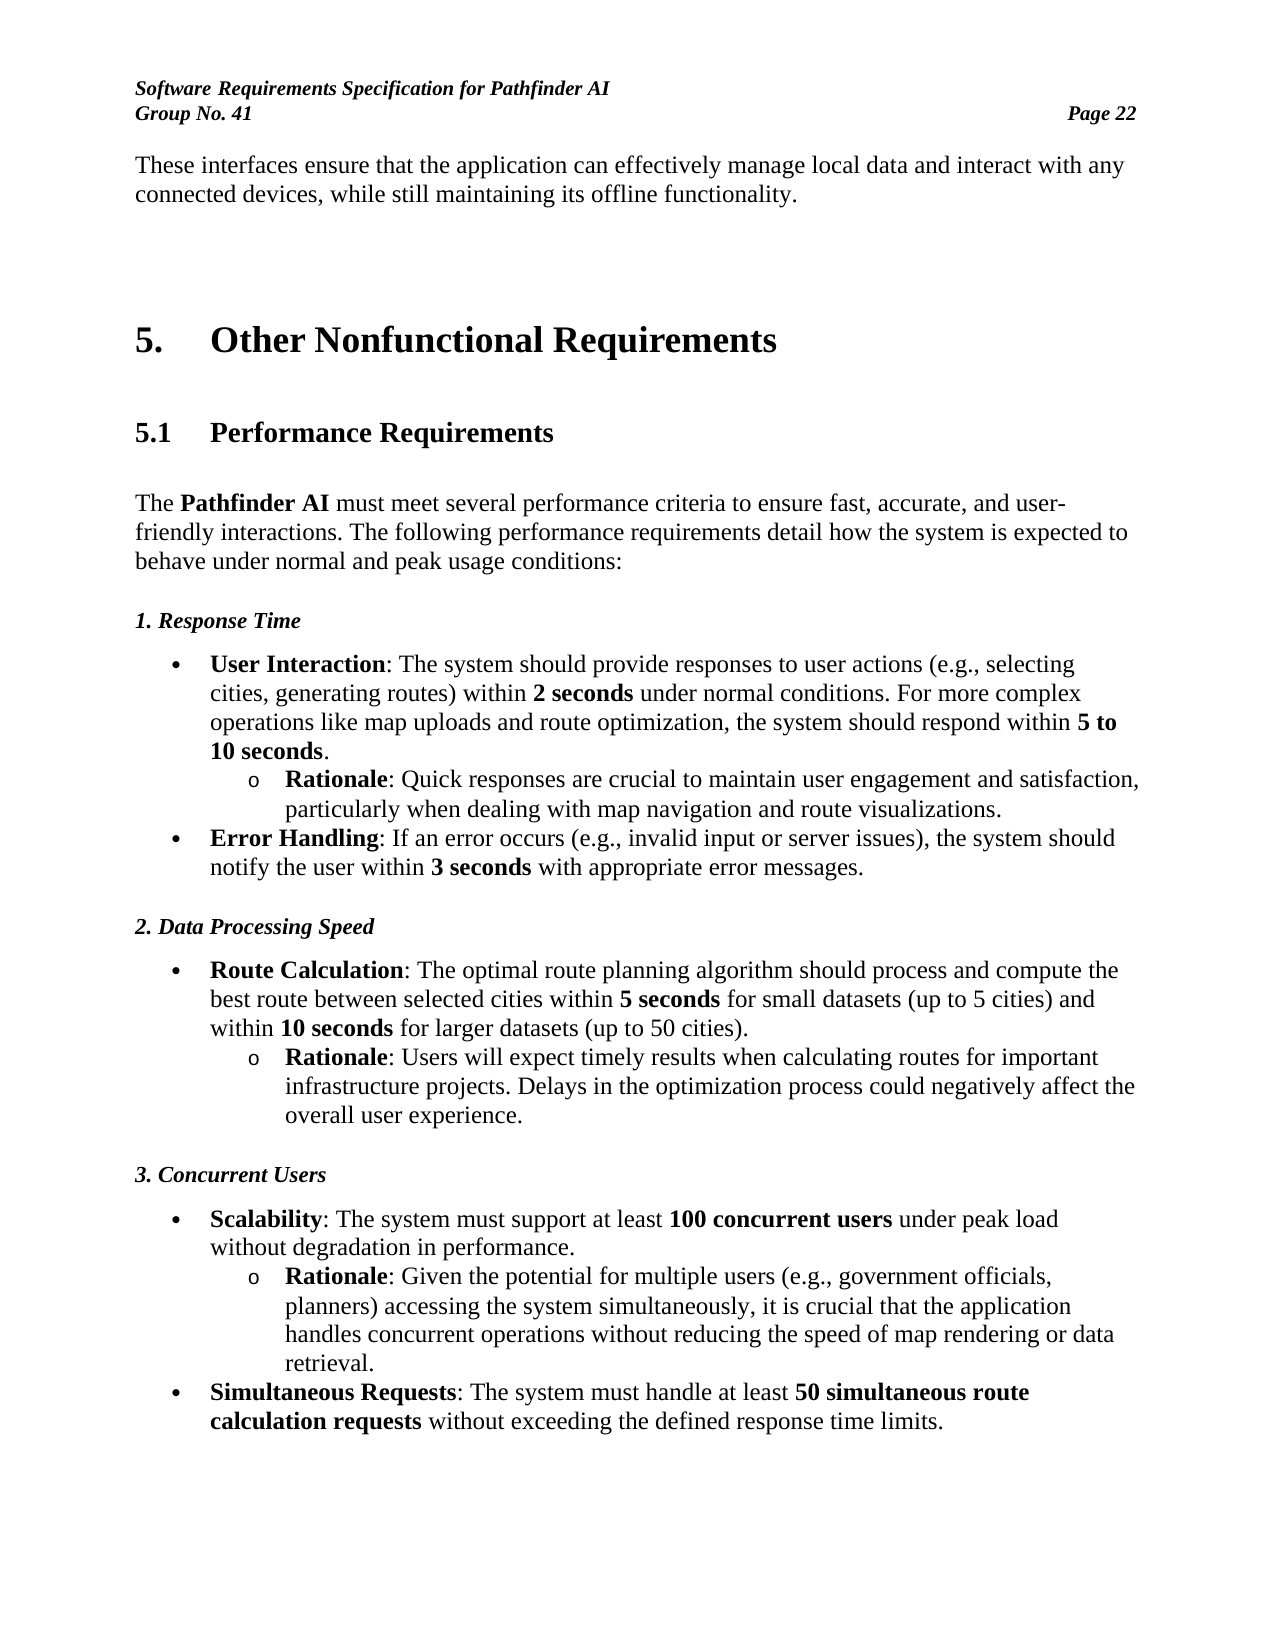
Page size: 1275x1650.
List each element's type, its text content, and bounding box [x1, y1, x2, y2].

subtitle Other Nonfunctional Requirements [135, 318, 1140, 361]
subtitle 3. Concurrent Users [135, 1164, 1140, 1187]
list Route Calculation: The optimal route planning algorithm should process and compute the best route between selected cities within 5 seconds for small datasets (up to 5 cities) and within 10 seconds for larger datasets (up to 50 cities). [172, 955, 1140, 1042]
list Simultaneous Requests: The system must handle at least 50 simultaneous route calculation requests without exceeding the defined response time limits. [172, 1377, 1140, 1434]
subtitle 2. Data Processing Speed [135, 916, 1140, 939]
list Rationale: Quick responses are crucial to maintain user engagement and satisfaction, particularly when dealing with map navigation and route visualizations. [247, 764, 1140, 823]
subtitle 1. Response Time [135, 610, 1140, 633]
list Rationale: Users will expect timely results when calculating routes for important infrastructure projects. Delays in the optimization process could negatively affect the overall user experience. [247, 1042, 1140, 1129]
text These interfaces ensure that the application can effectively manage local data and interact with any connected devices, while still maintaining its offline functionality. [135, 150, 1140, 207]
list User Interaction: The system should provide responses to user actions (e.g., selecting cities, generating routes) within 2 seconds under normal conditions. For more complex operations like map uploads and route optimization, the system should respond within 5 to 10 seconds. [172, 649, 1140, 764]
list Error Handling: If an error occurs (e.g., invalid input or server issues), the system should notify the user within 3 seconds with appropriate error messages. [172, 823, 1140, 880]
list Rationale: Given the potential for multiple users (e.g., government officials, planners) accessing the system simultaneously, it is crucial that the application handles concurrent operations without reducing the speed of map rendering or data retrieval. [247, 1261, 1140, 1377]
list Scalability: The system must support at least 100 concurrent users under peak load without degradation in performance. [172, 1204, 1140, 1261]
subtitle Performance Requirements [135, 415, 1140, 449]
text The Pathfinder AI must meet several performance criteria to ensure fast, accurate, and user-friendly interactions. The following performance requirements detail how the system is expected to behave under normal and peak usage conditions: [135, 488, 1140, 574]
